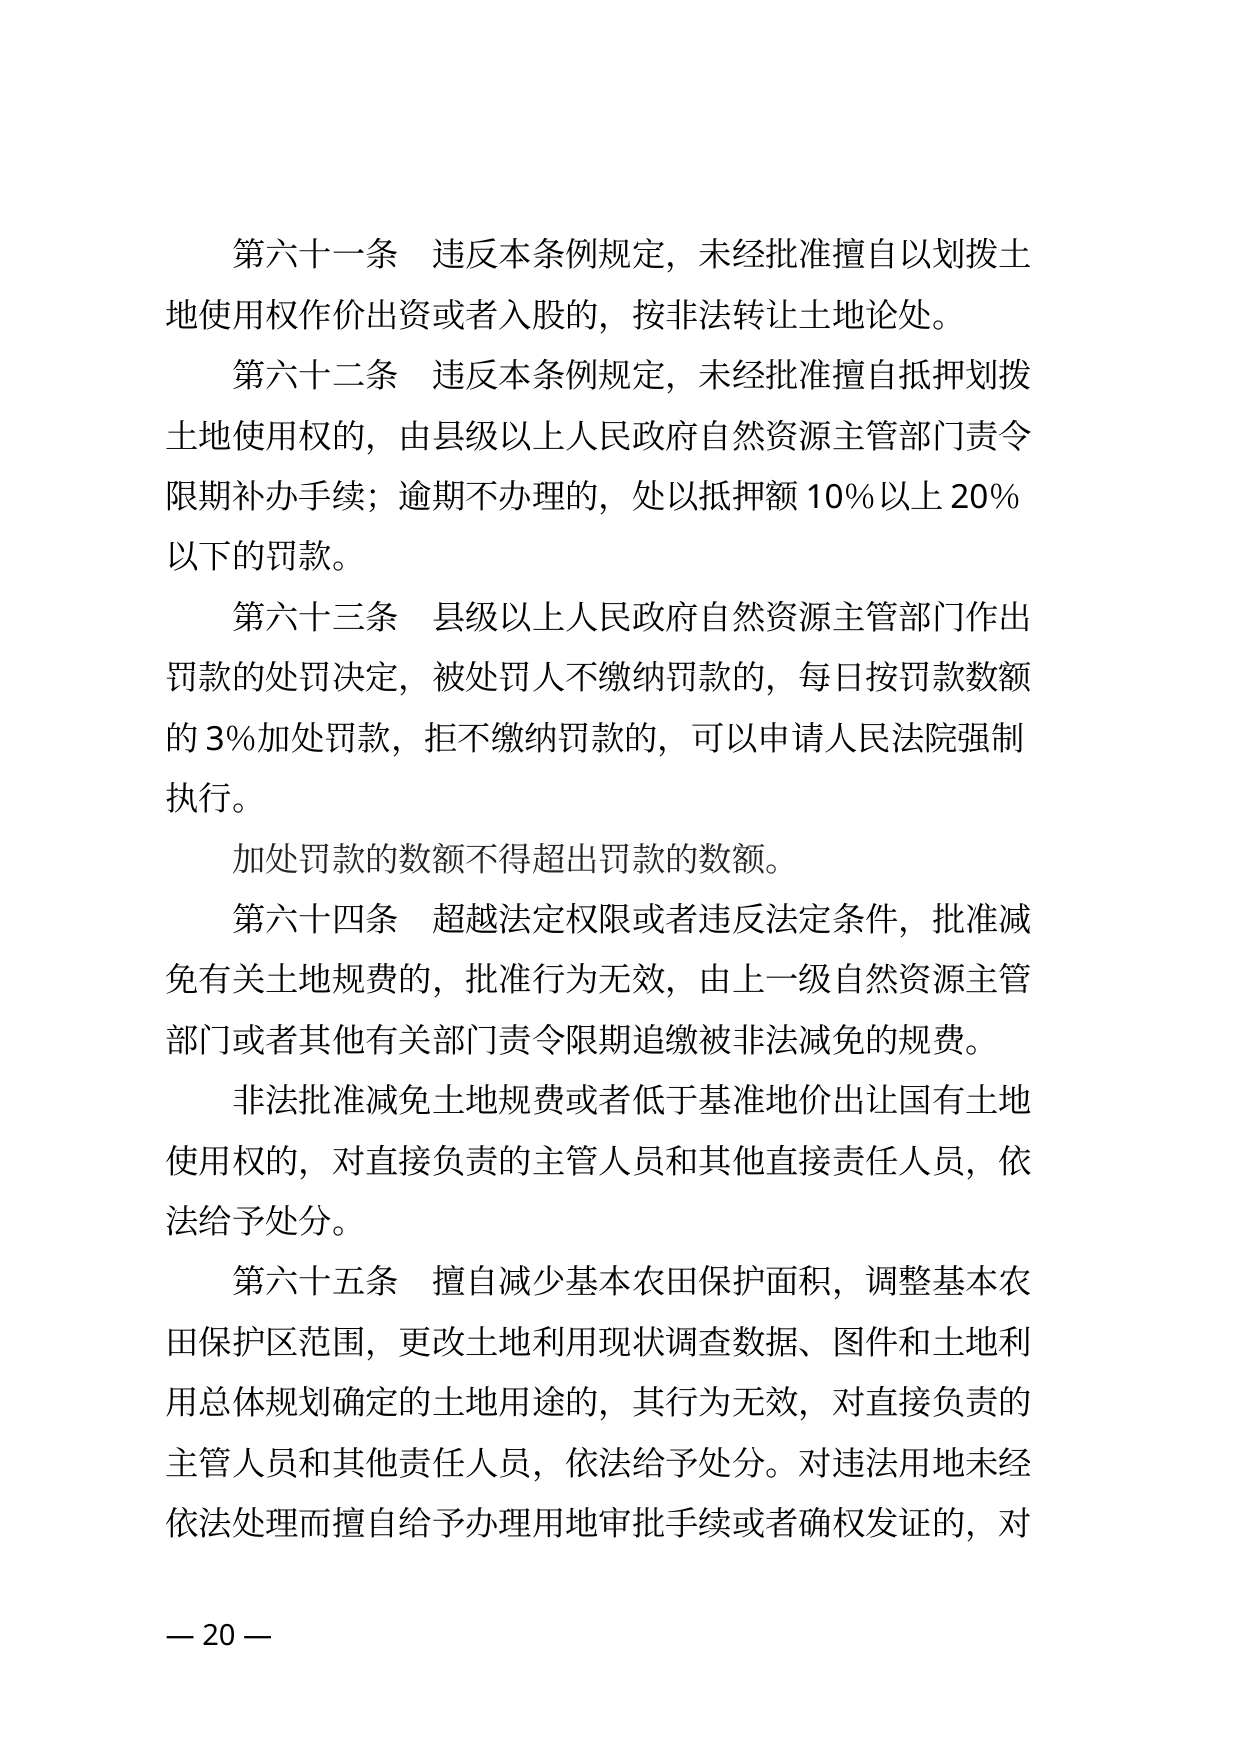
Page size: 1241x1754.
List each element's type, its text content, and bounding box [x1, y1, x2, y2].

text 第六十二条 违反本条例规定，未经批准擅自抵押划拨土地使用权的，由县级以上人民政府自然资源主管部门责令限期补办手续；逾期不办理的，处以抵押额10％以上20％以下的罚款。 [165, 339, 1052, 581]
text 非法批准减免土地规费或者低于基准地价出让国有土地使用权的，对直接负责的主管人员和其他直接责任人员，依法给予处分。 [165, 1064, 1052, 1246]
text 加处罚款的数额不得超出罚款的数额。 [165, 823, 1052, 883]
text 第六十四条 超越法定权限或者违反法定条件，批准减免有关土地规费的，批准行为无效，由上一级自然资源主管部门或者其他有关部门责令限期追缴被非法减免的规费。 [165, 883, 1052, 1064]
text 第六十三条 县级以上人民政府自然资源主管部门作出罚款的处罚决定，被处罚人不缴纳罚款的，每日按罚款数额的3％加处罚款，拒不缴纳罚款的，可以申请人民法院强制执行。 [165, 581, 1052, 823]
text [165, 1246, 1052, 1548]
text 第六十一条 违反本条例规定，未经批准擅自以划拨土地使用权作价出资或者入股的，按非法转让土地论处。 [165, 218, 1052, 339]
